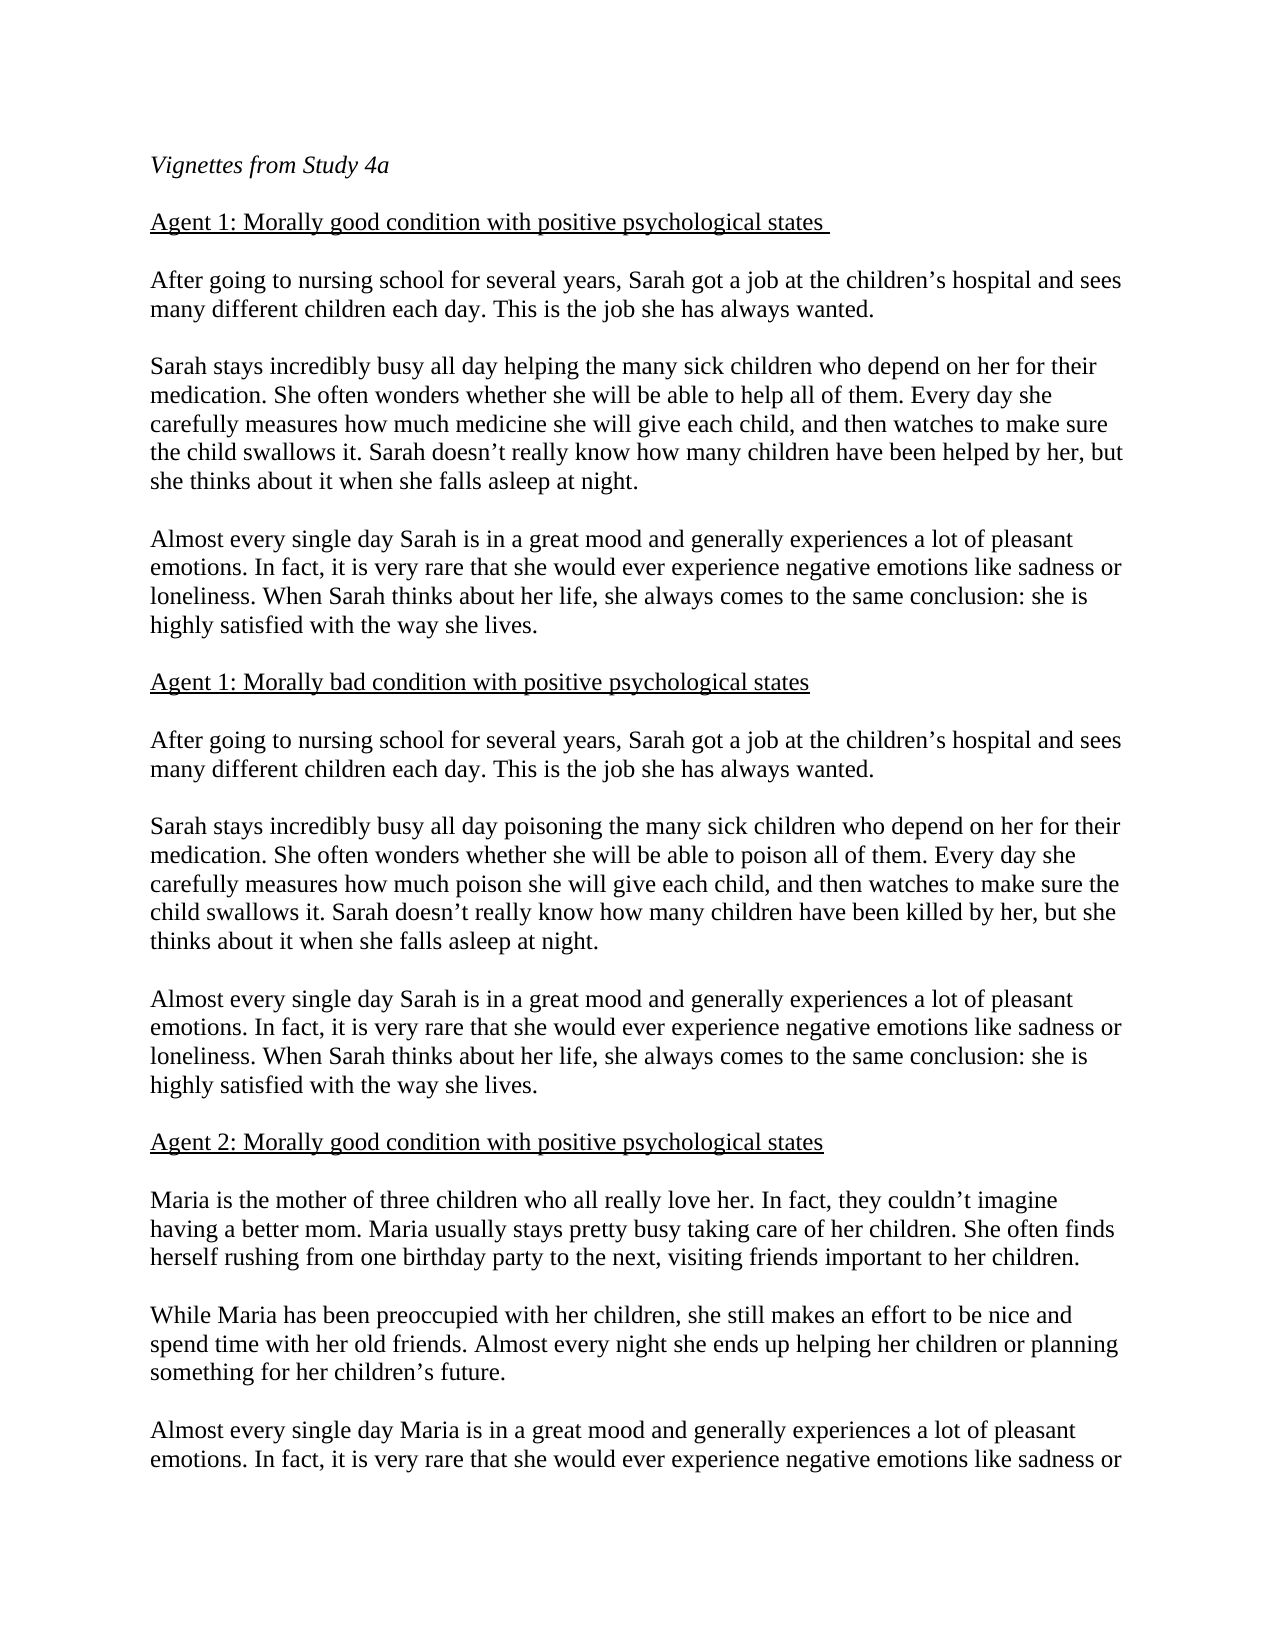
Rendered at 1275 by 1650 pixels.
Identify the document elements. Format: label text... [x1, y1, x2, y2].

text Maria is the mother of three children who all really love her. In fact, they couldn’t imagine having a better mom. Maria usually stays pretty busy taking care of her children. She often finds herself rushing from one birthday party to the next, visiting friends important to her children. [150, 1185, 1125, 1271]
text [150, 1415, 1125, 1472]
text While Maria has been preoccupied with her children, she still makes an effort to be nice and spend time with her old friends. Almost every night she ends up helping her children or planning something for her children’s future. [150, 1300, 1125, 1386]
text Almost every single day Sarah is in a great mood and generally experiences a lot of pleasant emotions. In fact, it is very rare that she would ever experience negative emotions like sadness or loneliness. When Sarah thinks about her life, she always comes to the same conclusion: she is highly satisfied with the way she lives. [150, 524, 1125, 639]
text After going to nursing school for several years, Sarah got a job at the children’s hospital and sees many different children each day. This is the job she has always wanted. [150, 265, 1125, 322]
text Agent 1: Morally good condition with positive psychological states [150, 207, 1125, 236]
text Agent 2: Morally good condition with positive psychological states [150, 1127, 1125, 1156]
text Agent 1: Morally bad condition with positive psychological states [150, 667, 1125, 696]
text Vignettes from Study 4a [150, 150, 1125, 179]
text After going to nursing school for several years, Sarah got a job at the children’s hospital and sees many different children each day. This is the job she has always wanted. [150, 725, 1125, 782]
text Sarah stays incredibly busy all day helping the many sick children who depend on her for their medication. She often wonders whether she will be able to help all of them. Every day she carefully measures how much medicine she will give each child, and then watches to make sure the child swallows it. Sarah doesn’t really know how many children have been helped by her, but she thinks about it when she falls asleep at night. [150, 351, 1125, 495]
text Almost every single day Sarah is in a great mood and generally experiences a lot of pleasant emotions. In fact, it is very rare that she would ever experience negative emotions like sadness or loneliness. When Sarah thinks about her life, she always comes to the same conclusion: she is highly satisfied with the way she lives. [150, 984, 1125, 1099]
text Sarah stays incredibly busy all day poisoning the many sick children who depend on her for their medication. She often wonders whether she will be able to poison all of them. Every day she carefully measures how much poison she will give each child, and then watches to make sure the child swallows it. Sarah doesn’t really know how many children have been killed by her, but she thinks about it when she falls asleep at night. [150, 811, 1125, 955]
